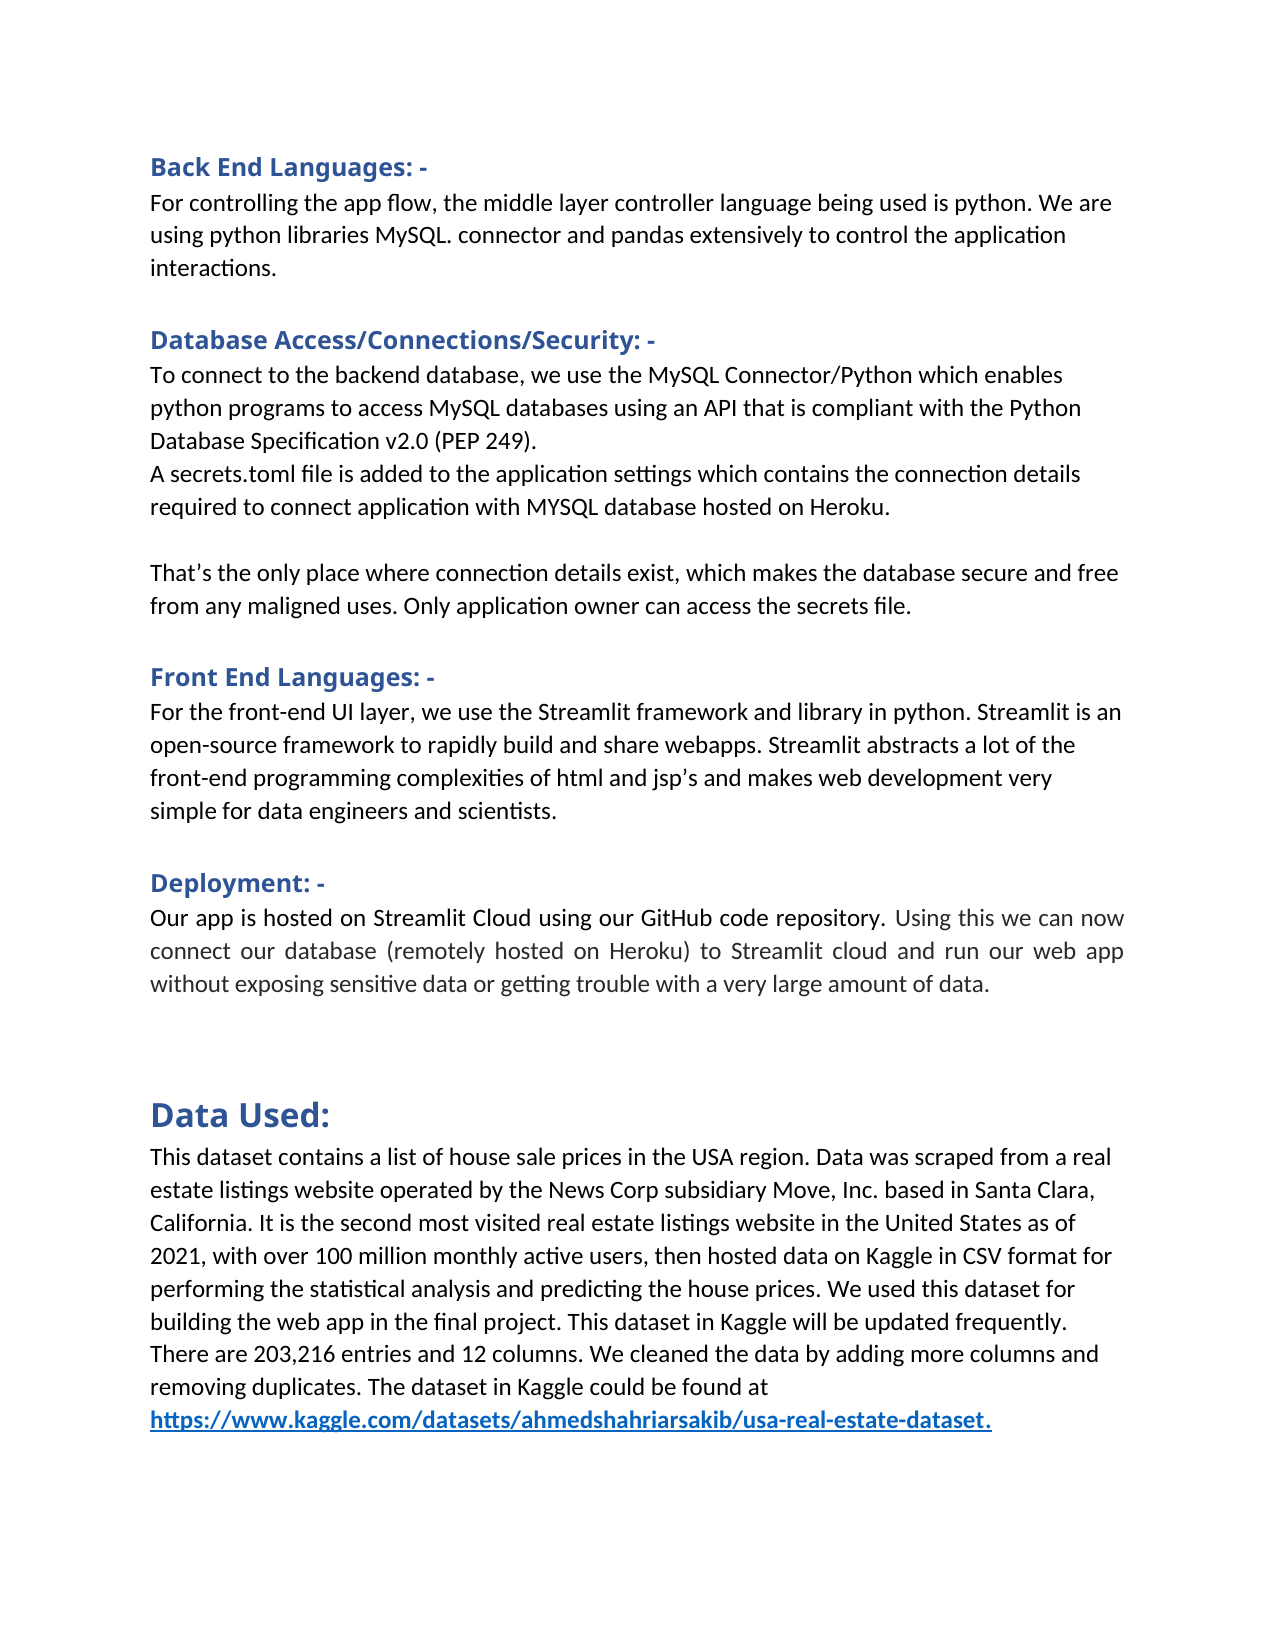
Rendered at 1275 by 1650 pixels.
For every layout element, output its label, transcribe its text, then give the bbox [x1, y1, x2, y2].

text Our app is hosted on Streamlit Cloud using our GitHub code repository. Using this we can now connect our database (remotely hosted on Heroku) to Streamlit cloud and run our web app without exposing sensitive data or getting trouble with a very large amount of data. [150, 902, 1125, 935]
list A secrets.toml file is added to the application settings which contains the connection details required to connect application with MYSQL database hosted on Heroku. [150, 458, 1125, 522]
subtitle Deployment: - [150, 865, 1125, 899]
list To connect to the backend database, we use the MySQL Connector/Python which enables python programs to access MySQL databases using an API that is compliant with the Python Database Specification v2.0 (PEP 249). [150, 359, 1125, 456]
list For the front-end UI layer, we use the Streamlit framework and library in python. Streamlit is an open-source framework to rapidly build and share webapps. Streamlit abstracts a lot of the front-end programming complexities of html and jsp’s and makes web development very simple for data engineers and scientists. [150, 697, 1125, 826]
list For controlling the app flow, the middle layer controller language being used is python. We are using python libraries MySQL. connector and pandas extensively to control the application interactions. [150, 187, 1125, 283]
subtitle Front End Languages: - [150, 660, 1125, 694]
text This dataset contains a list of house sale prices in the USA region. Data was scraped from a real estate listings website operated by the News Corp subsidiary Move, Inc. based in Santa Clara, California. It is the second most visited real estate listings website in the United States as of 2021, with over 100 million monthly active users, then hosted data on Kaggle in CSV format for performing the statistical analysis and predicting the house prices. We used this dataset for building the web app in the final project. This dataset in Kaggle will be updated frequently. There are 203,216 entries and 12 columns. We cleaned the data by adding more columns and removing duplicates. The dataset in Kaggle could be found at https://www.kaggle.com/datasets/ahmedshahriarsakib/usa-real-estate-dataset. [150, 1141, 1125, 1435]
subtitle Database Access/Connections/Security: - [150, 323, 1125, 357]
subtitle Data Used: [150, 1092, 1125, 1138]
list That’s the only place where connection details exist, which makes the database secure and free from any maligned uses. Only application owner can access the secrets file. [150, 557, 1125, 620]
subtitle Back End Languages: - [150, 150, 1125, 184]
text Our app is hosted on Streamlit Cloud using our GitHub code repository. Using this we can now connect our database (remotely hosted on Heroku) to Streamlit cloud and run our web app without exposing sensitive data or getting trouble with a very large amount of data. [150, 966, 1125, 998]
